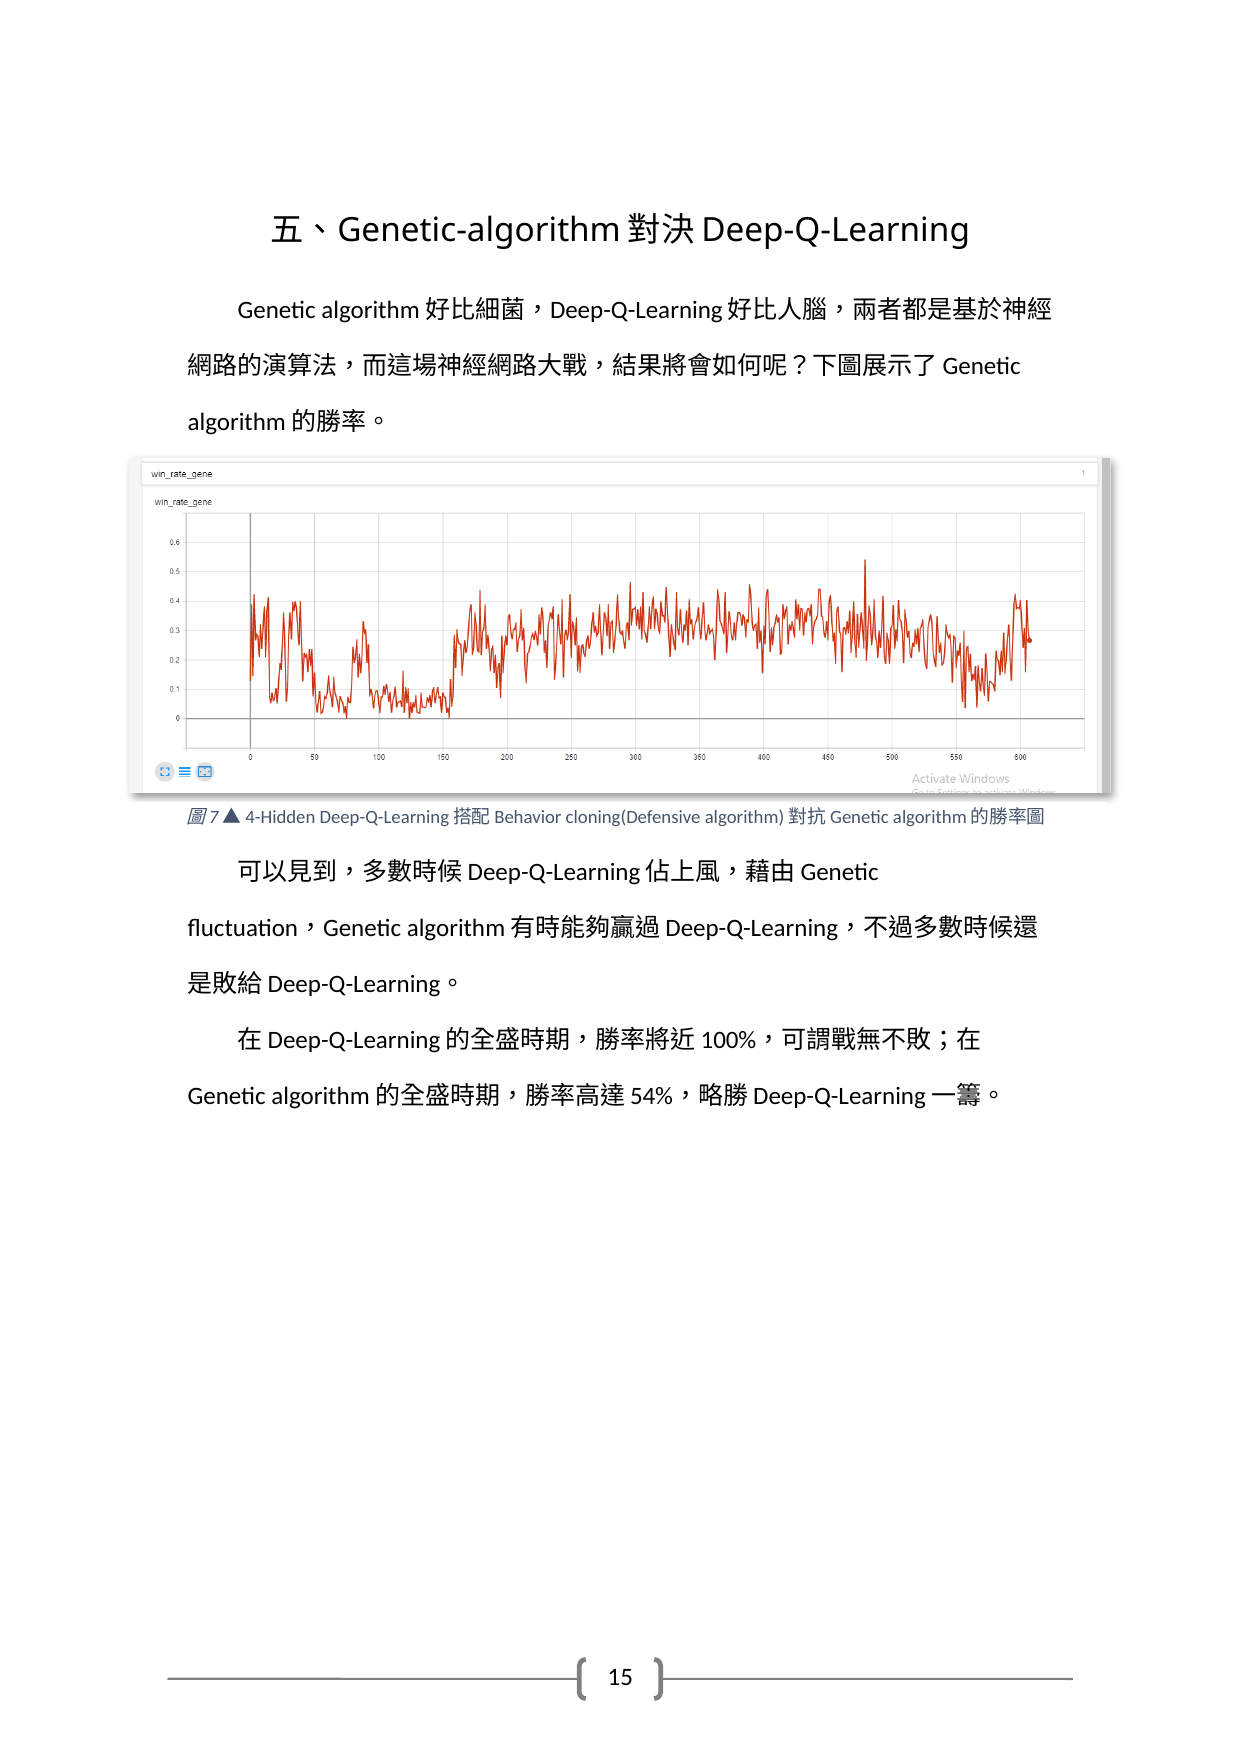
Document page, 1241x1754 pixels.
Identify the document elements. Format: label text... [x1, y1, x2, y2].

text 在Deep-Q-Learning的全盛時期，勝率將近100%，可謂戰無不敗；在Genetic algorithm的全盛時期，勝率高達54%，略勝Deep-Q-Learning一籌。 [187, 1019, 1053, 1112]
picture [129, 458, 1111, 793]
subtitle 五、Genetic-algorithm對決Deep-Q-Learning [187, 189, 1053, 264]
text Genetic algorithm好比細菌，Deep-Q-Learning好比人腦，兩者都是基於神經網路的演算法，而這場神經網路大戰，結果將會如何呢？下圖展示了Genetic algorithm的勝率。 [187, 289, 1053, 439]
text 可以見到，多數時候Deep-Q-Learning佔上風，藉由Genetic fluctuation，Genetic algorithm有時能夠贏過Deep-Q-Learning，不過多數時候還是敗給Deep-Q-Learning。 [187, 829, 1053, 1001]
